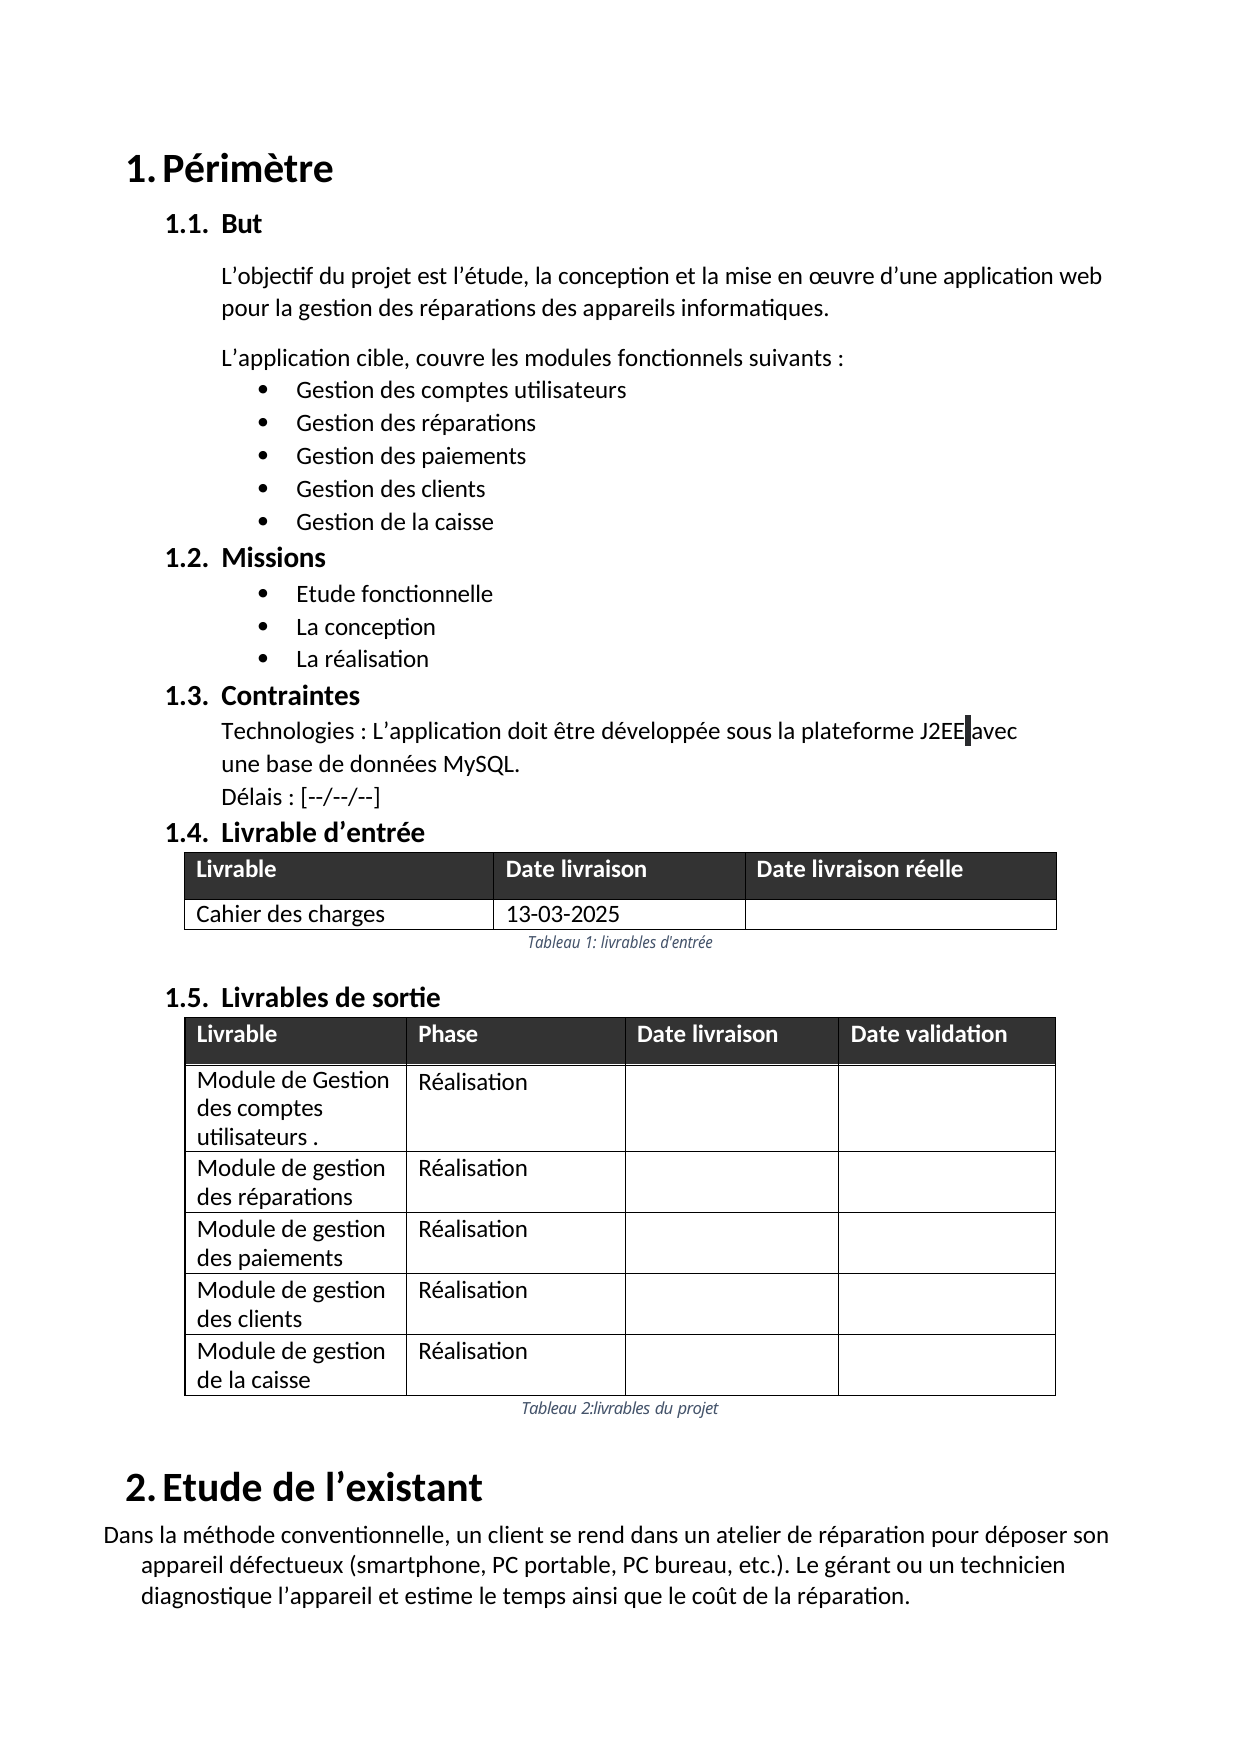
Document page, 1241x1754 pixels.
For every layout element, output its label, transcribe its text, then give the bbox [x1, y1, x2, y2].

table_header Date validation [839, 1018, 1055, 1064]
subtitle Périmètre [125, 142, 1137, 192]
list La conception [259, 611, 1137, 641]
list Gestion des clients [259, 473, 1137, 504]
table_cell [839, 1274, 1055, 1334]
subtitle But [164, 205, 1137, 240]
list Gestion des réparations [259, 407, 1137, 438]
table_cell [839, 1213, 1055, 1273]
table_cell Module de gestion des paiements [186, 1213, 406, 1273]
subtitle Livrable d’entrée [164, 814, 1137, 849]
table_cell Réalisation [407, 1335, 625, 1395]
subtitle Contraintes [164, 677, 1137, 712]
table_header Date livraison [494, 853, 745, 899]
table_cell Module de gestion des réparations [186, 1152, 406, 1212]
table_cell Réalisation [407, 1152, 625, 1212]
table_cell [746, 900, 1056, 929]
table_cell [626, 1152, 838, 1212]
text Tableau 2:livrables du projet [103, 1396, 1137, 1419]
table_cell [626, 1274, 838, 1334]
text Technologies : L’application doit être développée sous la plateforme J2EE avec une base de données MySQL. Délais : [--/--/--] [221, 715, 1018, 811]
list Etude fonctionnelle [259, 578, 1137, 608]
table_cell Module de gestion des clients [186, 1274, 406, 1334]
list La réalisation [259, 644, 1137, 674]
table_cell Réalisation [407, 1066, 625, 1151]
table_header Date livraison réelle [746, 853, 1056, 899]
table_cell Réalisation [407, 1213, 625, 1273]
text Tableau 1: livrables d'entrée [103, 931, 1137, 953]
list Gestion des comptes utilisateurs [259, 374, 1137, 405]
table_cell [839, 1066, 1055, 1151]
table_cell [626, 1335, 838, 1395]
table_cell Cahier des charges [185, 900, 493, 929]
subtitle Missions [164, 539, 1137, 575]
table_cell [839, 1335, 1055, 1395]
table_header Date livraison [626, 1018, 838, 1064]
table_header Livrable [185, 853, 493, 899]
table_cell Module de Gestion des comptes utilisateurs . [186, 1066, 406, 1151]
table_cell [626, 1213, 838, 1273]
table_cell [839, 1152, 1055, 1212]
list Gestion des paiements [259, 440, 1137, 471]
text L’application cible, couvre les modules fonctionnels suivants : [221, 342, 1137, 372]
subtitle Livrables de sortie [164, 979, 1137, 1014]
text L’objectif du projet est l’étude, la conception et la mise en œuvre d’une application web pour la gestion des réparations des appareils informatiques. [221, 260, 1133, 323]
table_cell [626, 1066, 838, 1151]
subtitle Etude de l’existant [125, 1461, 1137, 1512]
list Gestion de la caisse [259, 506, 1137, 537]
table_cell Réalisation [407, 1274, 625, 1334]
table_cell 13-03-2025 [494, 900, 745, 929]
text Dans la méthode conventionnelle, un client se rend dans un atelier de réparation pour déposer son appareil défectueux (smartphone, PC portable, PC bureau, etc.). Le gérant ou un technicien diagnostique l’appareil et estime le temps ainsi que le coût de la réparation. [103, 1519, 1137, 1610]
table_cell Module de gestion de la caisse [186, 1335, 406, 1395]
table_header Livrable [186, 1018, 406, 1064]
table_header Phase [407, 1018, 625, 1064]
